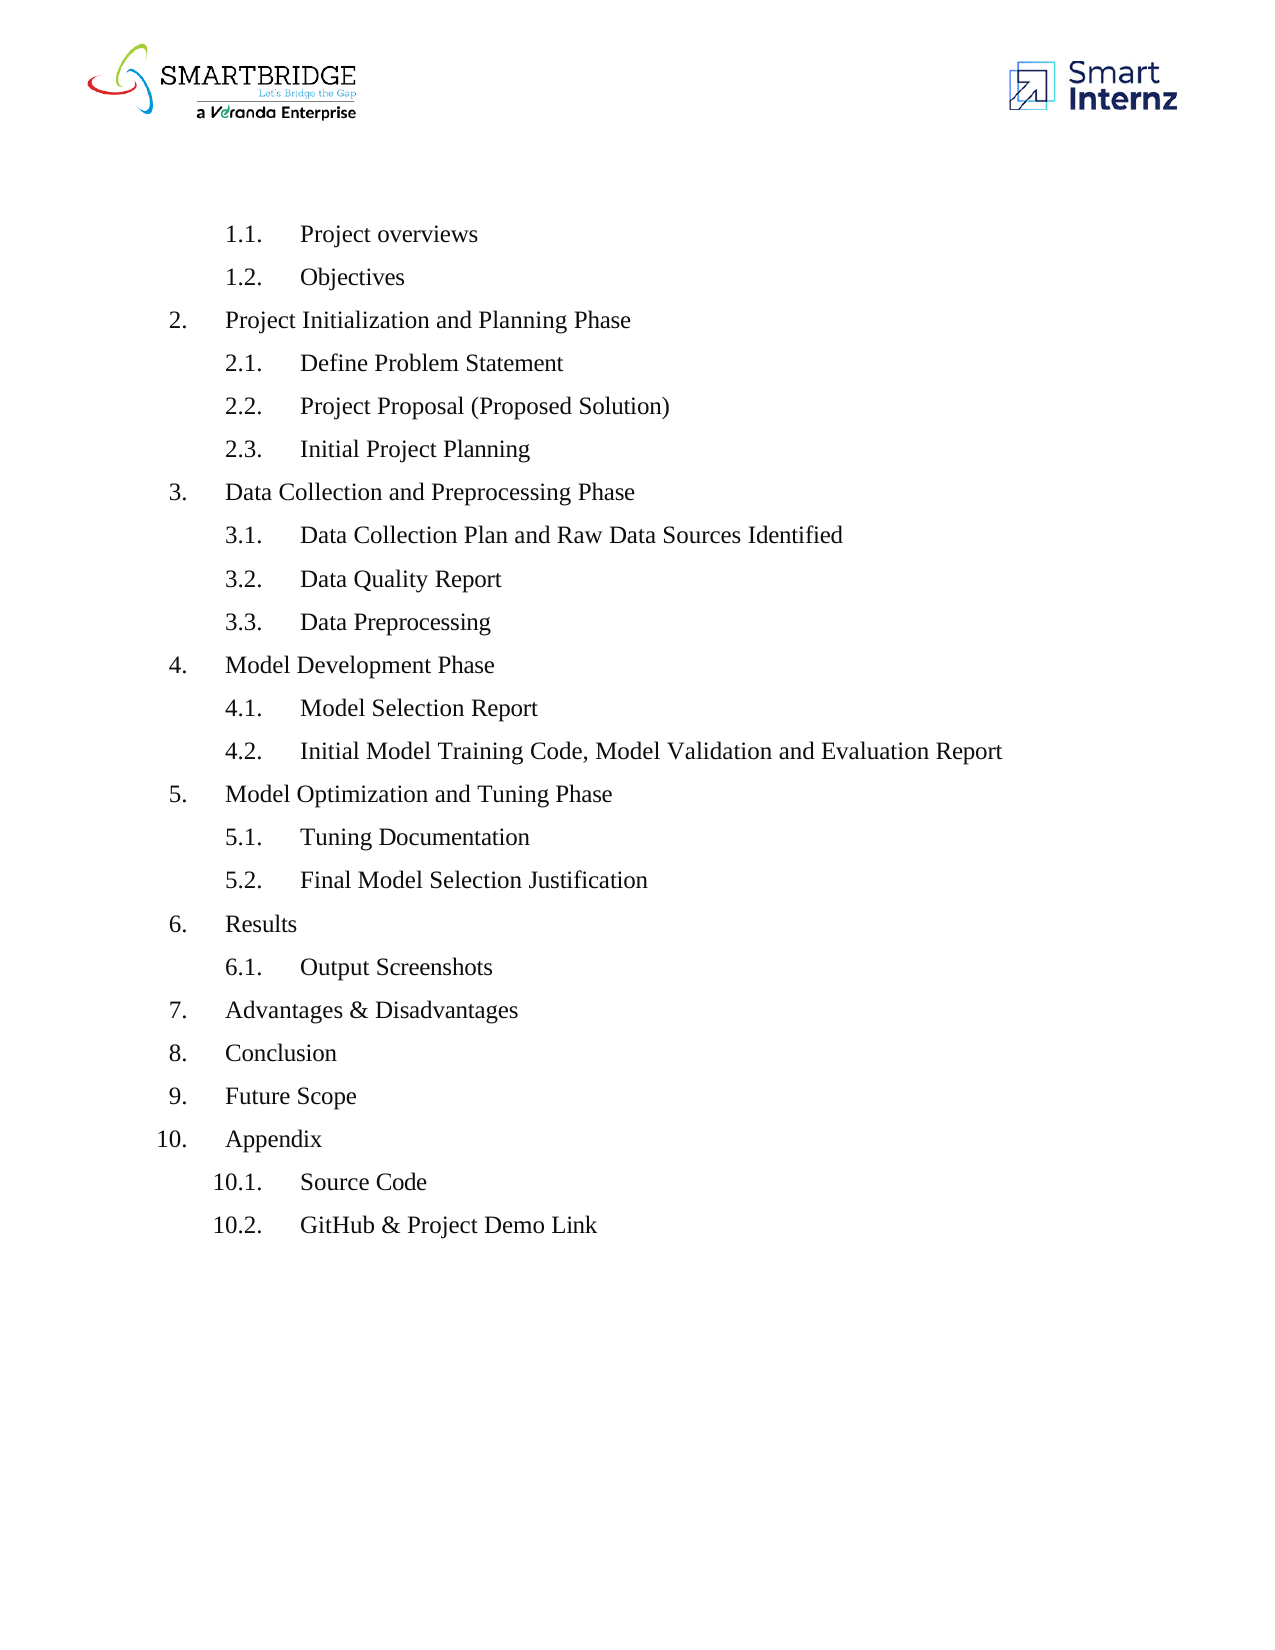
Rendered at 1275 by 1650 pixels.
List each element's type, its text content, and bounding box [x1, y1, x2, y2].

list Model Selection Report [225, 693, 1087, 722]
picture [73, 20, 371, 143]
list Results [169, 909, 1087, 937]
list Project Initialization and Planning Phase [169, 305, 1087, 334]
list Data Collection and Preprocessing Phase [169, 477, 1087, 506]
list Conclusion [169, 1038, 1087, 1067]
list Model Optimization and Tuning Phase [169, 779, 1087, 808]
list GitHub & Project Demo Link [212, 1211, 1087, 1239]
list Initial Model Training Code, Model Validation and Evaluation Report [225, 736, 1087, 765]
list Objectives [225, 262, 1087, 291]
list Source Code [212, 1167, 1087, 1196]
list Advantages & Disadvantages [169, 995, 1087, 1024]
list Output Screenshots [225, 952, 1087, 981]
list Future Scope [169, 1081, 1087, 1110]
list Define Problem Statement [225, 348, 1087, 377]
picture [1004, 61, 1182, 110]
list Tuning Documentation [225, 822, 1087, 851]
list Model Development Phase [169, 650, 1087, 679]
list Project Proposal (Proposed Solution) [225, 391, 1087, 420]
list Data Collection Plan and Raw Data Sources Identified [225, 521, 1087, 549]
list Data Quality Report [225, 564, 1087, 592]
list Data Preprocessing [225, 607, 1087, 636]
list Project overviews [225, 219, 1087, 247]
list Initial Project Planning [225, 434, 1087, 463]
list Final Model Selection Justification [225, 866, 1087, 894]
list Appendix [156, 1124, 1087, 1153]
